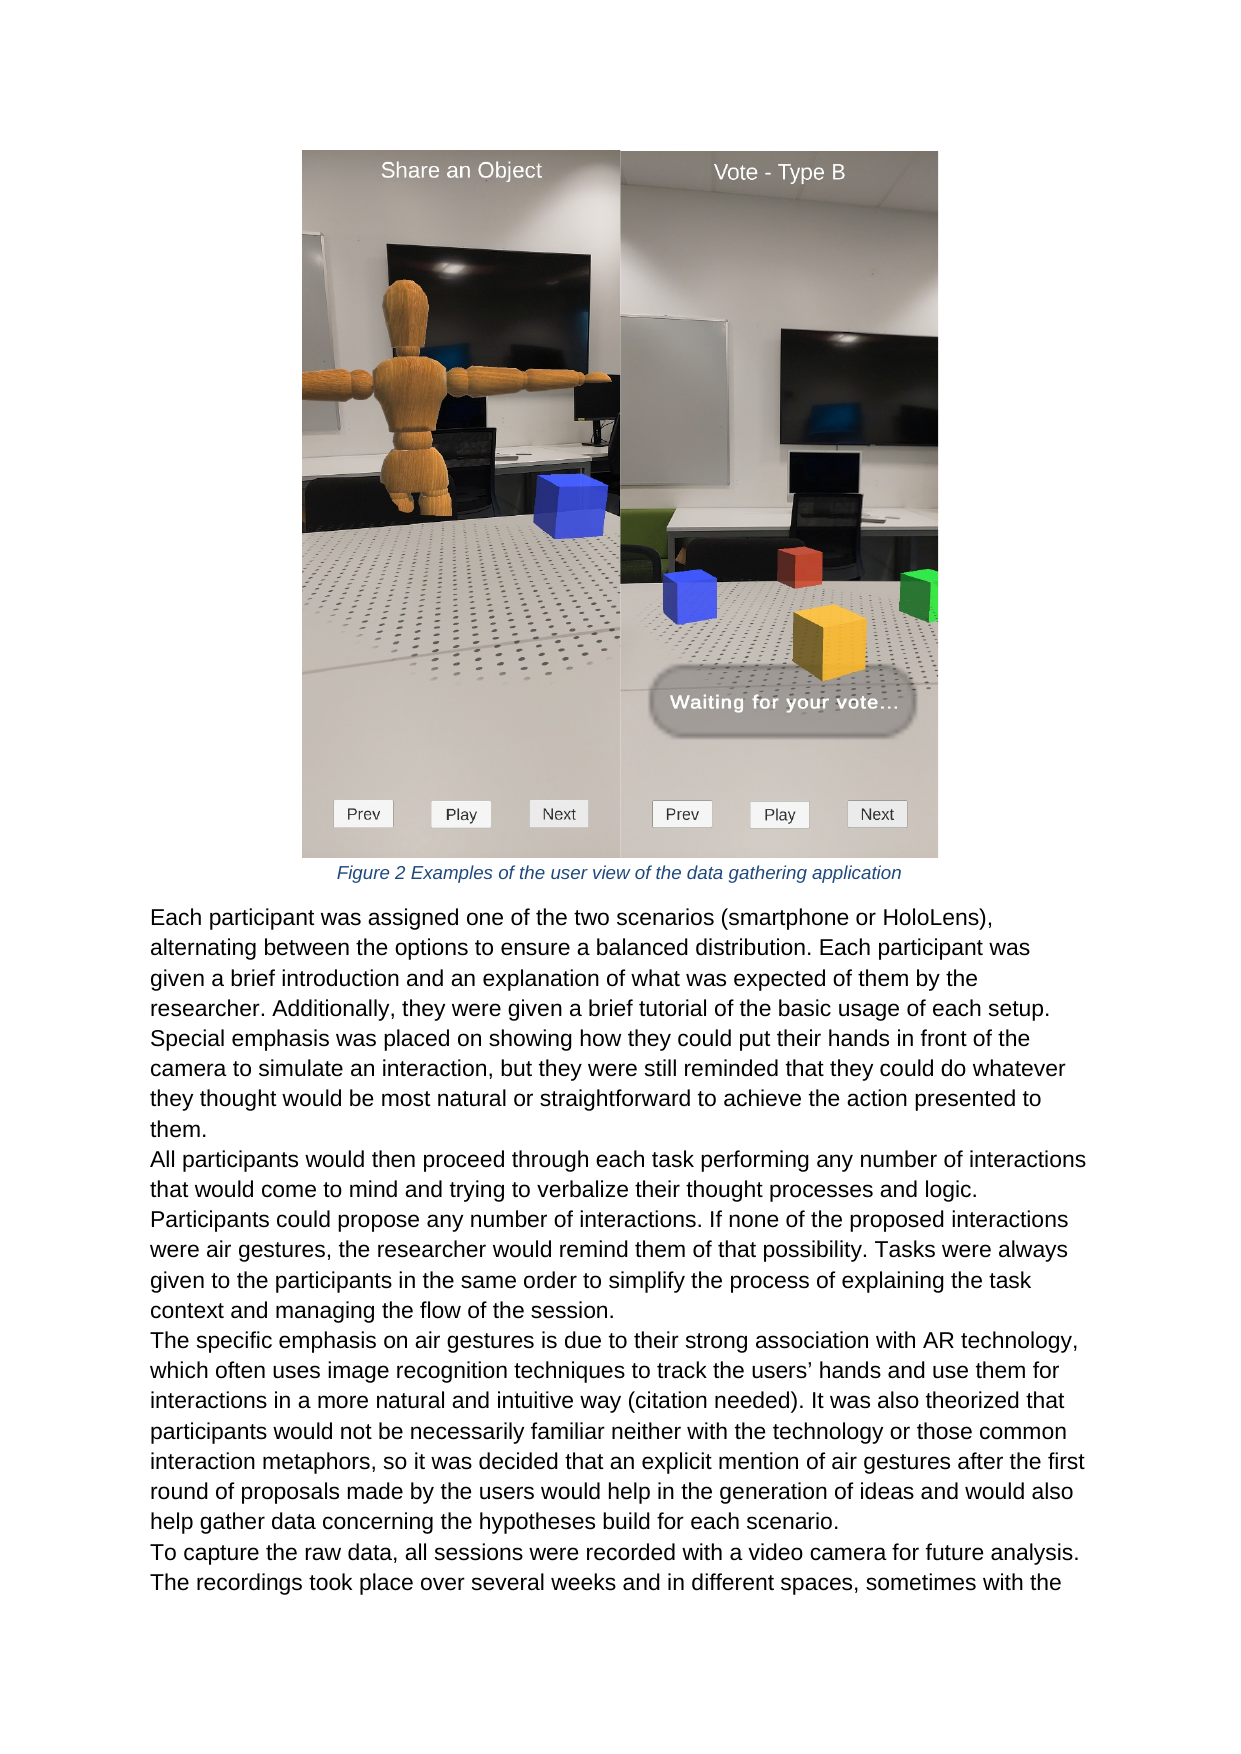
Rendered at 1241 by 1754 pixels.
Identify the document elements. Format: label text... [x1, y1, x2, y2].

text The specific emphasis on air gestures is due to their strong association with AR technology, which often uses image recognition techniques to track the users’ hands and use them for interactions in a more natural and intuitive way (citation needed). It was also theorized that participants would not be necessarily familiar neither with the technology or those common interaction metaphors, so it was decided that an explicit mention of air gestures after the first round of proposals made by the users would help in the generation of ideas and would also help gather data concerning the hypotheses build for each scenario. [150, 1327, 1090, 1534]
picture [302, 150, 939, 858]
text Each participant was assigned one of the two scenarios (smartphone or HoloLens), alternating between the options to ensure a balanced distribution. Each participant was given a brief introduction and an explanation of what was expected of them by the researcher. Additionally, they were given a brief tutorial of the basic usage of each setup. Special emphasis was placed on showing how they could put their hands in front of the camera to simulate an interaction, but they were still reminded that they could do whatever they thought would be most natural or straightforward to achieve the action presented to them. [150, 904, 1090, 1142]
text All participants would then proceed through each task performing any number of interactions that would come to mind and trying to verbalize their thought processes and logic. Participants could propose any number of interactions. If none of the proposed interactions were air gestures, the researcher would remind them of that possibility. Tasks were always given to the participants in the same order to simplify the process of explaining the task context and managing the flow of the session. [150, 1146, 1090, 1323]
text Figure 2 Examples of the user view of the data gathering application [150, 862, 1090, 883]
